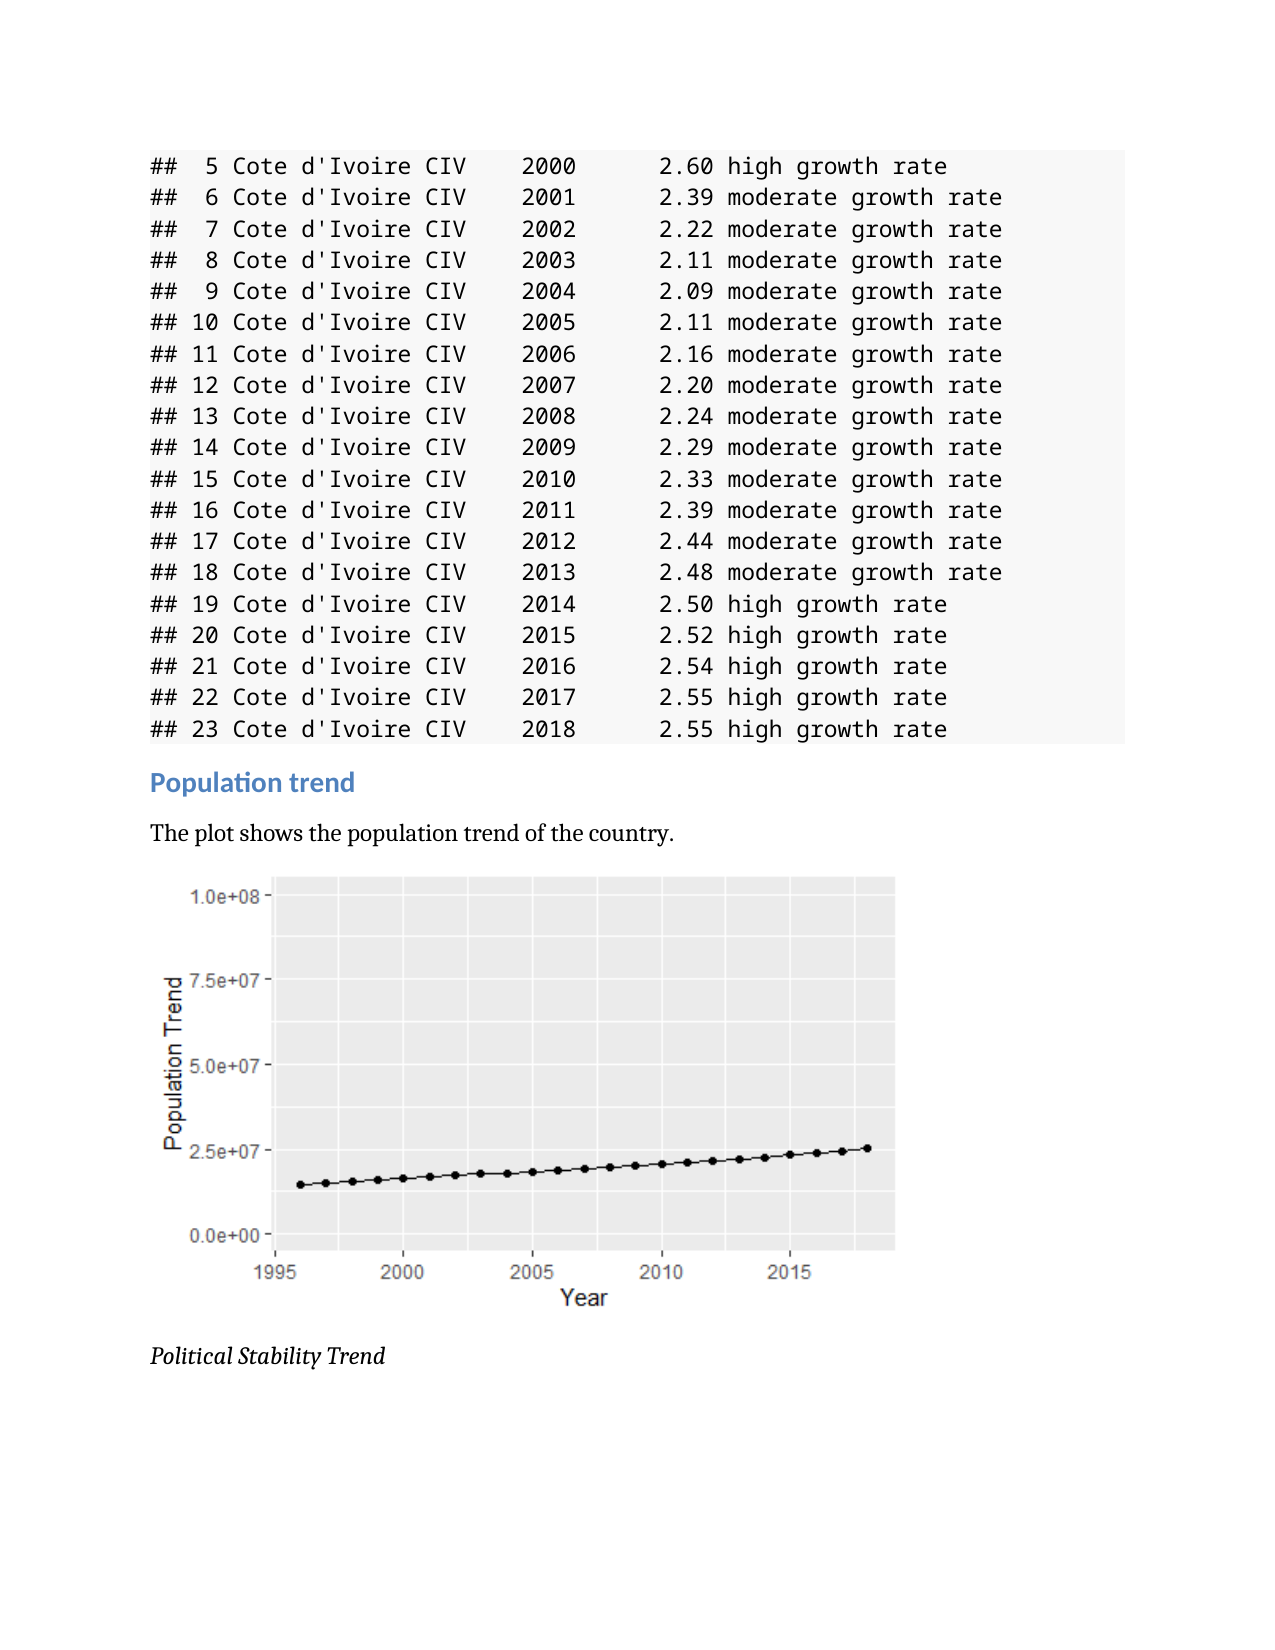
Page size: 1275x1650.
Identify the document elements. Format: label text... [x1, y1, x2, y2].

picture [150, 866, 908, 1322]
text The plot shows the population trend of the country. [150, 819, 1125, 848]
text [150, 150, 1125, 744]
subtitle Population trend [150, 764, 1125, 800]
text Political Stability Trend [150, 1342, 1125, 1371]
